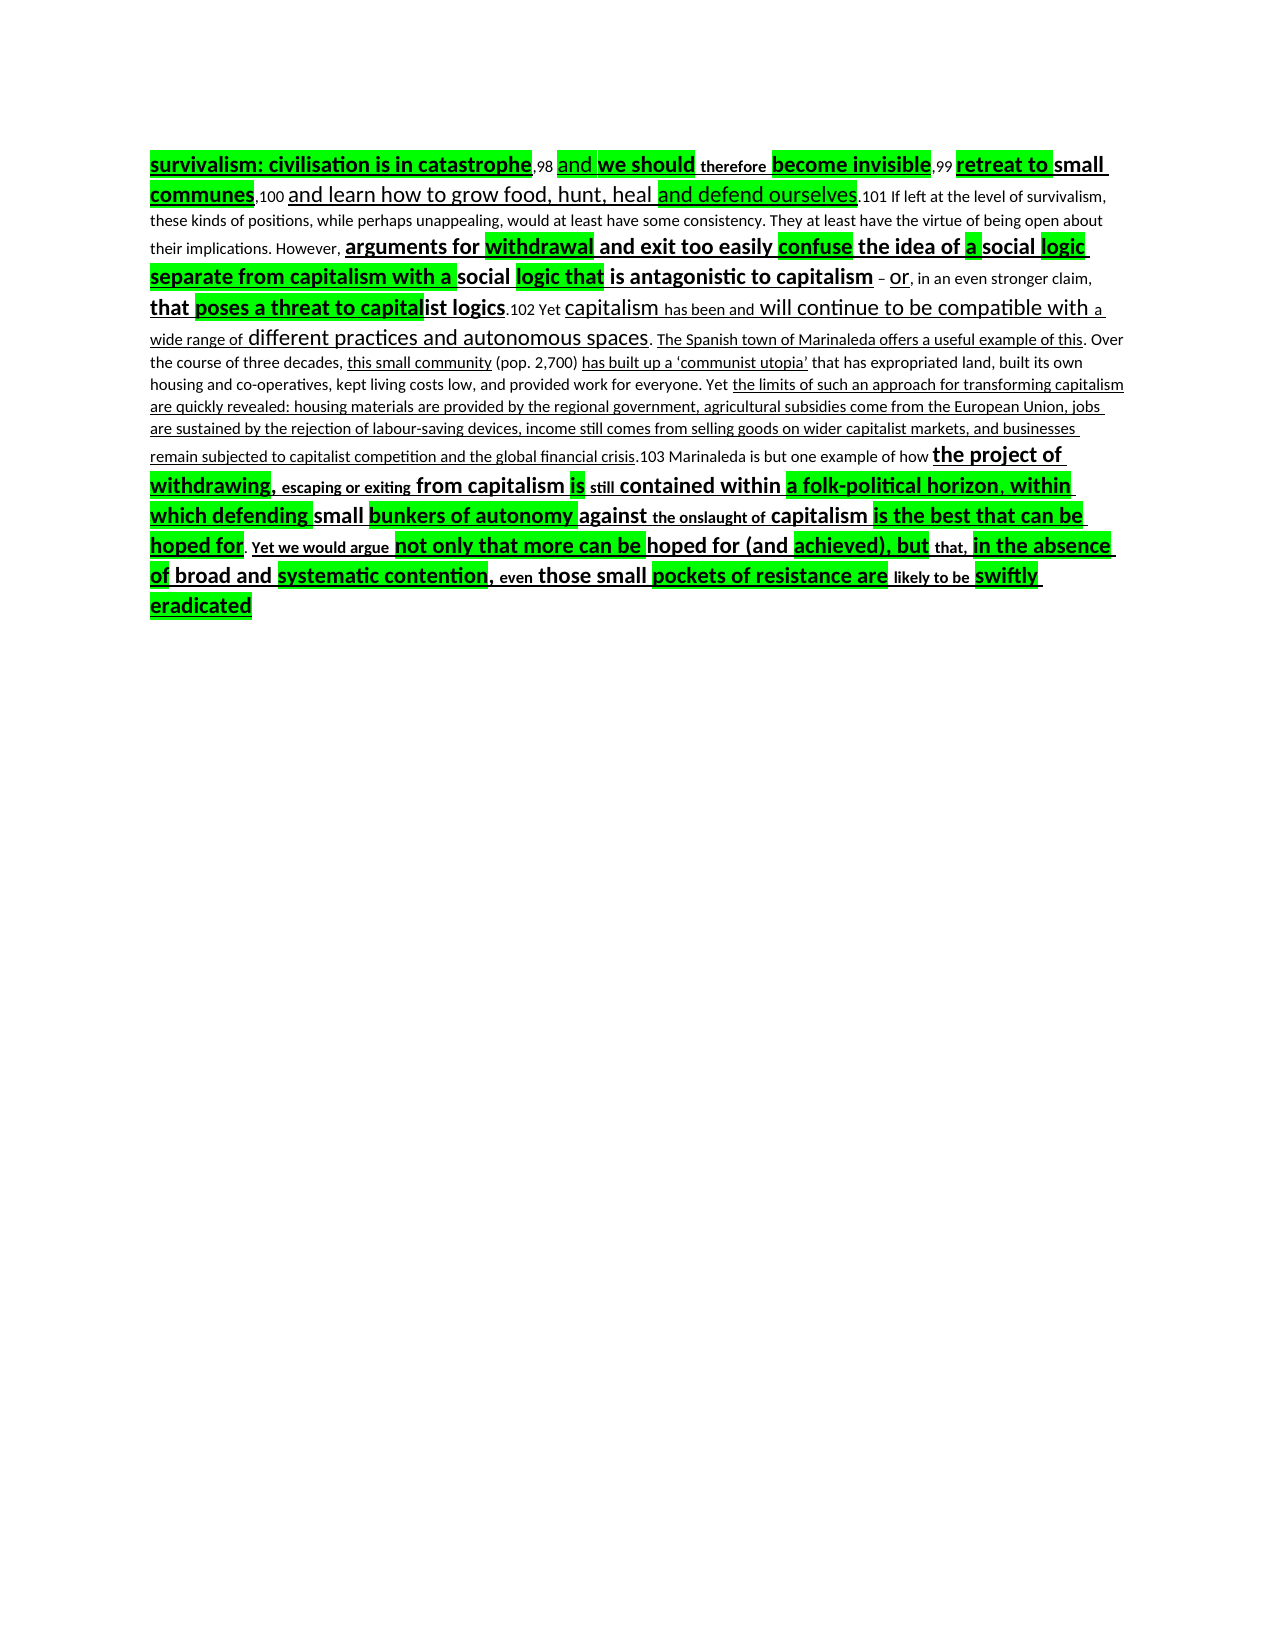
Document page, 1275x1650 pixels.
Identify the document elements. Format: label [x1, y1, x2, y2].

text [150, 150, 1125, 620]
